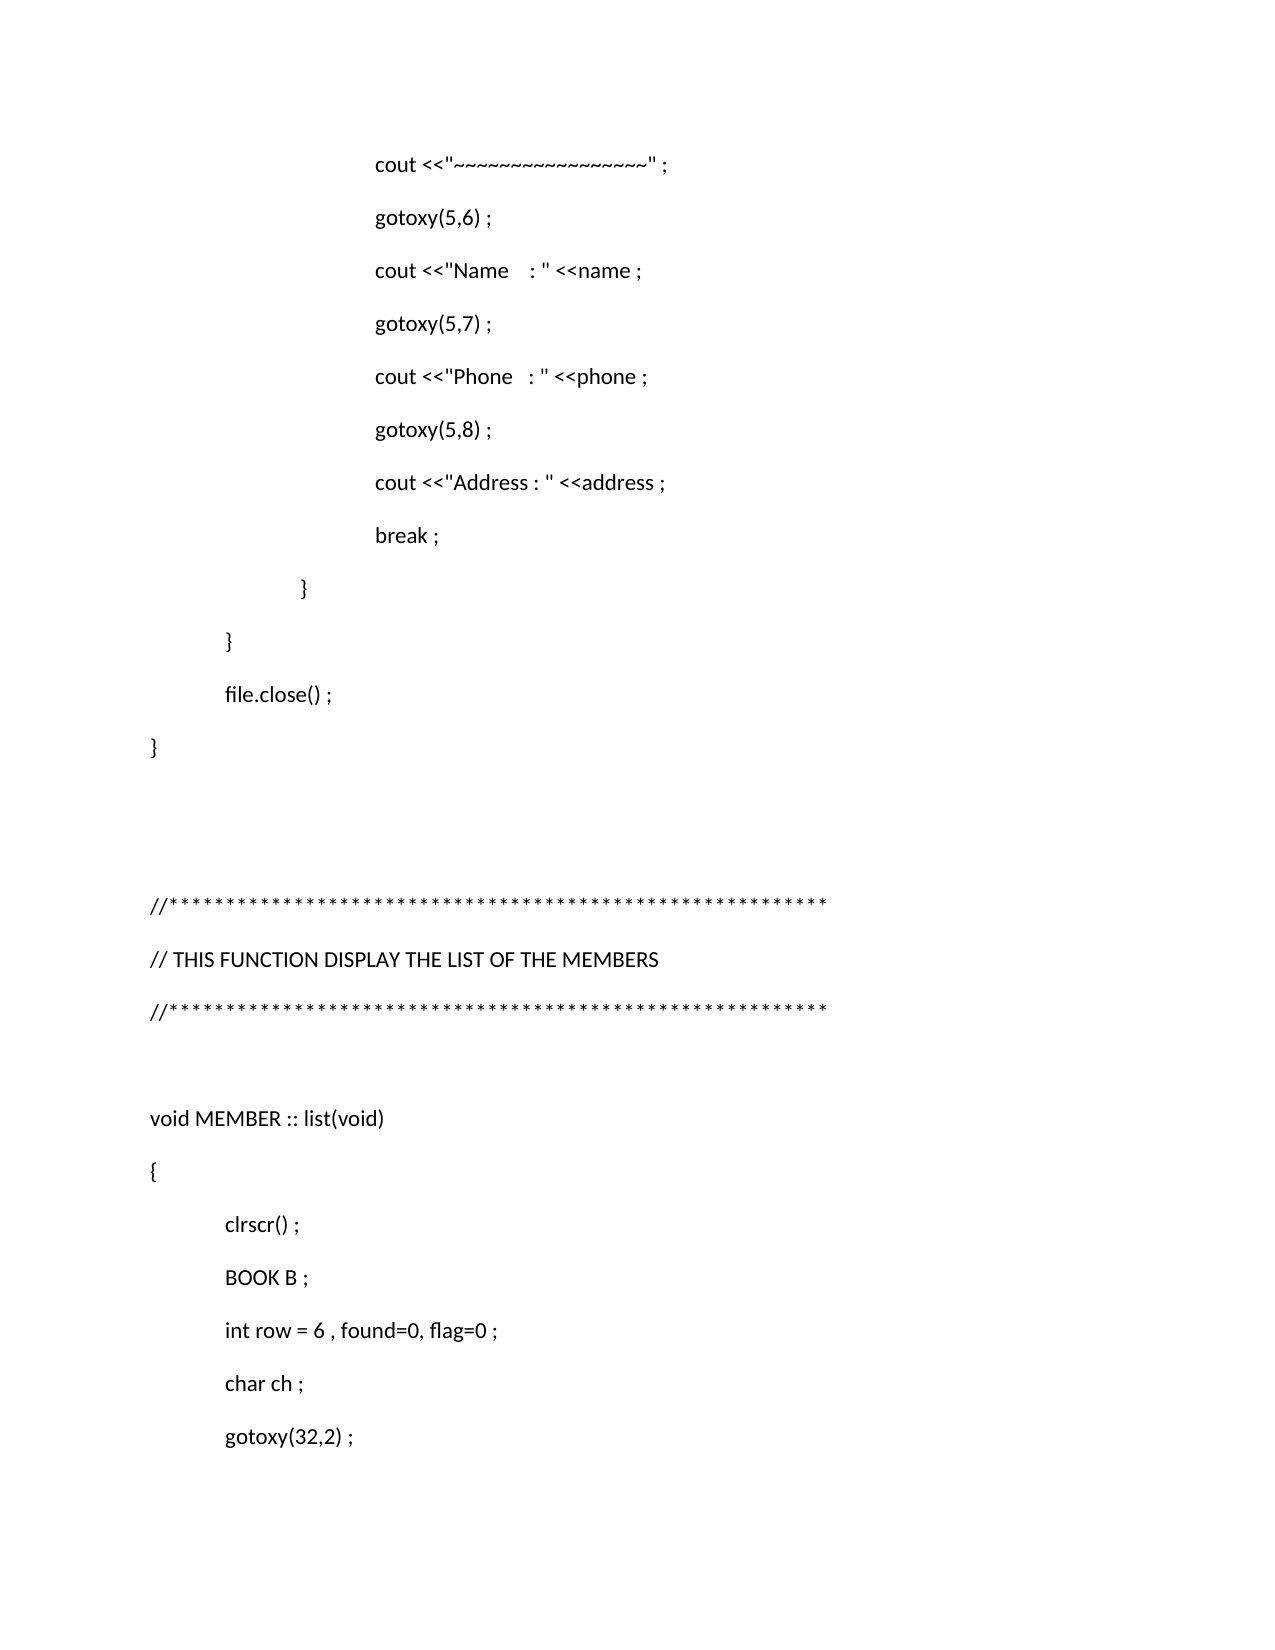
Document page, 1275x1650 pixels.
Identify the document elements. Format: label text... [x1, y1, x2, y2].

text file.close() ; [150, 680, 1125, 708]
text cout <<"Name : " <<name ; [150, 256, 1125, 284]
text } [150, 733, 1125, 761]
text } [150, 574, 1125, 602]
text gotoxy(5,8) ; [150, 415, 1125, 443]
text int row = 6 , found=0, flag=0 ; [150, 1316, 1125, 1344]
text char ch ; [150, 1369, 1125, 1397]
text // THIS FUNCTION DISPLAY THE LIST OF THE MEMBERS [150, 945, 1125, 973]
text void MEMBER :: list(void) [150, 1104, 1125, 1132]
text //********************************************************** [150, 892, 1125, 920]
text } [150, 627, 1125, 655]
text clrscr() ; [150, 1210, 1125, 1238]
text cout <<"Address : " <<address ; [150, 468, 1125, 496]
text gotoxy(5,7) ; [150, 309, 1125, 337]
text gotoxy(5,6) ; [150, 203, 1125, 231]
text BOOK B ; [150, 1263, 1125, 1291]
text gotoxy(32,2) ; [150, 1422, 1125, 1451]
text cout <<"Phone : " <<phone ; [150, 362, 1125, 390]
text break ; [150, 521, 1125, 549]
text //********************************************************** [150, 998, 1125, 1026]
text { [150, 1157, 1125, 1185]
text cout <<"~~~~~~~~~~~~~~~~~" ; [150, 150, 1125, 178]
